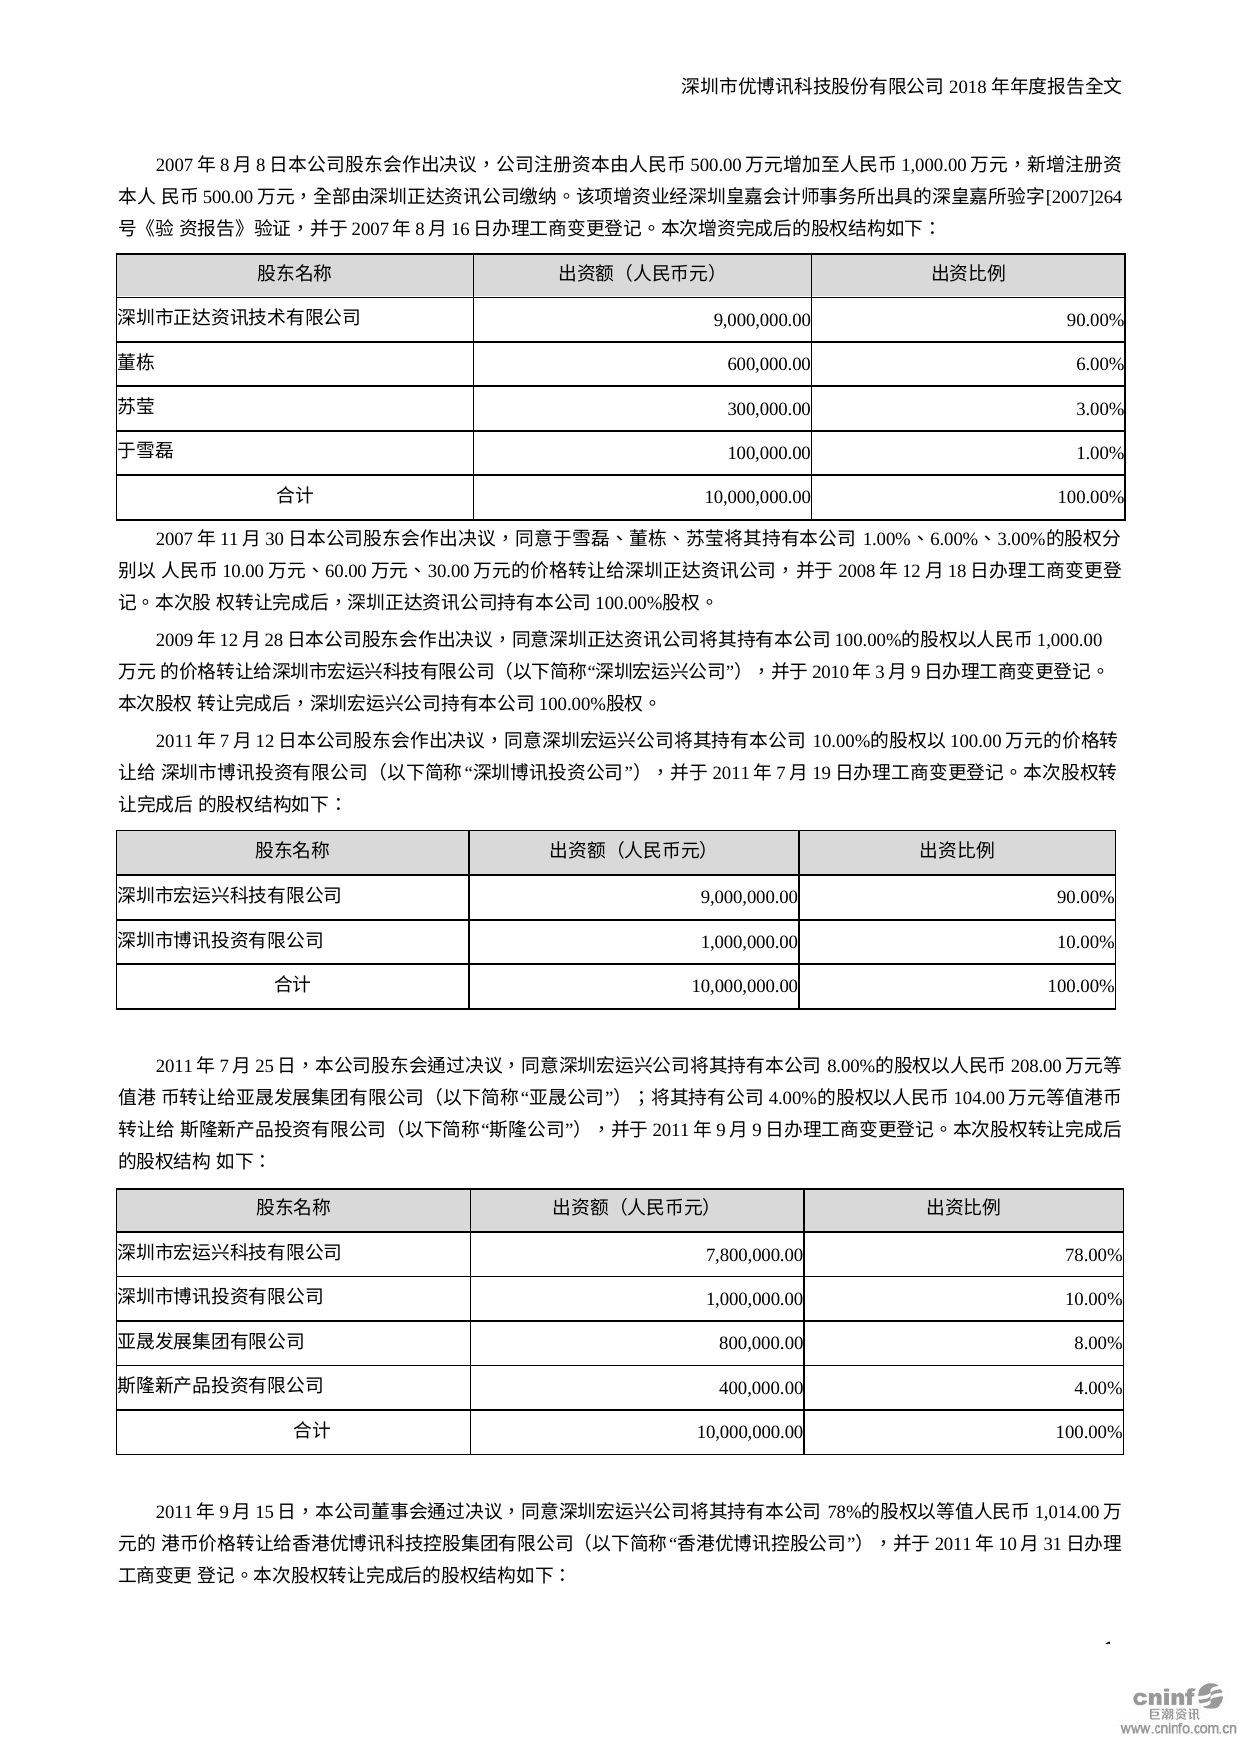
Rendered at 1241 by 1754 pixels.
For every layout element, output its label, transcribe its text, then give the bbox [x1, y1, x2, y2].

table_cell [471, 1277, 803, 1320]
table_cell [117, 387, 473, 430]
text 2011年9月15日，本公司董事会通过决议，同意深圳宏运兴公司将其持有本公司78%的股权以等值人民币1,014.00万元的 港币价格转让给香港优博讯科技控股集团有限公司（以下简称“香港优博讯控股公司”），并于2011年10月31日办理工商变更 登记。本次股权转让完成后的股权结构如下： [118, 1499, 1123, 1588]
picture [1115, 1680, 1240, 1737]
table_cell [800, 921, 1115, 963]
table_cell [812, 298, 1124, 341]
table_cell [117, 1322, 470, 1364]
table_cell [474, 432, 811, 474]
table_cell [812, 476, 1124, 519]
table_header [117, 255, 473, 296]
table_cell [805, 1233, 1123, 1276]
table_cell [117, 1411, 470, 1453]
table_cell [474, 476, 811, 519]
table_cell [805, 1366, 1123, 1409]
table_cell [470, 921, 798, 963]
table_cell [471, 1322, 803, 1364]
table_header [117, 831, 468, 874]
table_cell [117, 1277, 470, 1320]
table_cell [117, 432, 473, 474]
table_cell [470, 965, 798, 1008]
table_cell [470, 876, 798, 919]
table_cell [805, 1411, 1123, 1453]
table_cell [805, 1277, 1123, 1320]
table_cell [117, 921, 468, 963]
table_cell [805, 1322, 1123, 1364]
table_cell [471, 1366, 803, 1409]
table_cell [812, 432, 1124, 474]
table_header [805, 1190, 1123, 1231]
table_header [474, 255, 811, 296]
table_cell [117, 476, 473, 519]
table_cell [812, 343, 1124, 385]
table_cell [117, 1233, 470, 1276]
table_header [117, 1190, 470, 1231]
text 2007年11月30日本公司股东会作出决议，同意于雪磊、董栋、苏莹将其持有本公司1.00%、6.00%、3.00%的股权分别以 人民币10.00万元、60.00万元、30.00万元的价格转让给深圳正达资讯公司，并于2008年12月18日办理工商变更登记。本次股 权转让完成后，深圳正达资讯公司持有本公司100.00%股权。 [118, 526, 1122, 615]
text 2009年12月28日本公司股东会作出决议，同意深圳正达资讯公司将其持有本公司100.00%的股权以人民币1,000.00万元 的价格转让给深圳市宏运兴科技有限公司（以下简称“深圳宏运兴公司”），并于2010年3月9日办理工商变更登记。本次股权 转让完成后，深圳宏运兴公司持有本公司100.00%股权。 [118, 627, 1122, 716]
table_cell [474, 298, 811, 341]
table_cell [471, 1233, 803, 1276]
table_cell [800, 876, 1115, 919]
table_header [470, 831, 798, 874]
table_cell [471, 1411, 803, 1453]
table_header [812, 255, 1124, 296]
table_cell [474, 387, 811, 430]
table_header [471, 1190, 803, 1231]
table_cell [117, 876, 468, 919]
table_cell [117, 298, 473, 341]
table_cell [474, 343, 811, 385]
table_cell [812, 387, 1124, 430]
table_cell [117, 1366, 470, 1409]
text 2011年7月12日本公司股东会作出决议，同意深圳宏运兴公司将其持有本公司10.00%的股权以100.00万元的价格转让给 深圳市博讯投资有限公司（以下简称“深圳博讯投资公司”），并于2011年7月19日办理工商变更登记。本次股权转让完成后 的股权结构如下： [118, 728, 1119, 817]
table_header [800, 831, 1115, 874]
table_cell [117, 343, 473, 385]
text 2011年7月25日，本公司股东会通过决议，同意深圳宏运兴公司将其持有本公司8.00%的股权以人民币208.00万元等值港 币转让给亚晟发展集团有限公司（以下简称“亚晟公司”）；将其持有公司4.00%的股权以人民币104.00万元等值港币转让给 斯隆新产品投资有限公司（以下简称“斯隆公司”），并于2011年9月9日办理工商变更登记。本次股权转让完成后的股权结构 如下： [118, 1053, 1122, 1174]
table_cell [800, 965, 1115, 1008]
text 2007年8月8日本公司股东会作出决议，公司注册资本由人民币500.00万元增加至人民币1,000.00万元，新增注册资本人 民币500.00万元，全部由深圳正达资讯公司缴纳。该项增资业经深圳皇嘉会计师事务所出具的深皇嘉所验字[2007]264号《验 资报告》验证，并于2007年8月16日办理工商变更登记。本次增资完成后的股权结构如下： [118, 152, 1122, 241]
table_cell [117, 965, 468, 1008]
